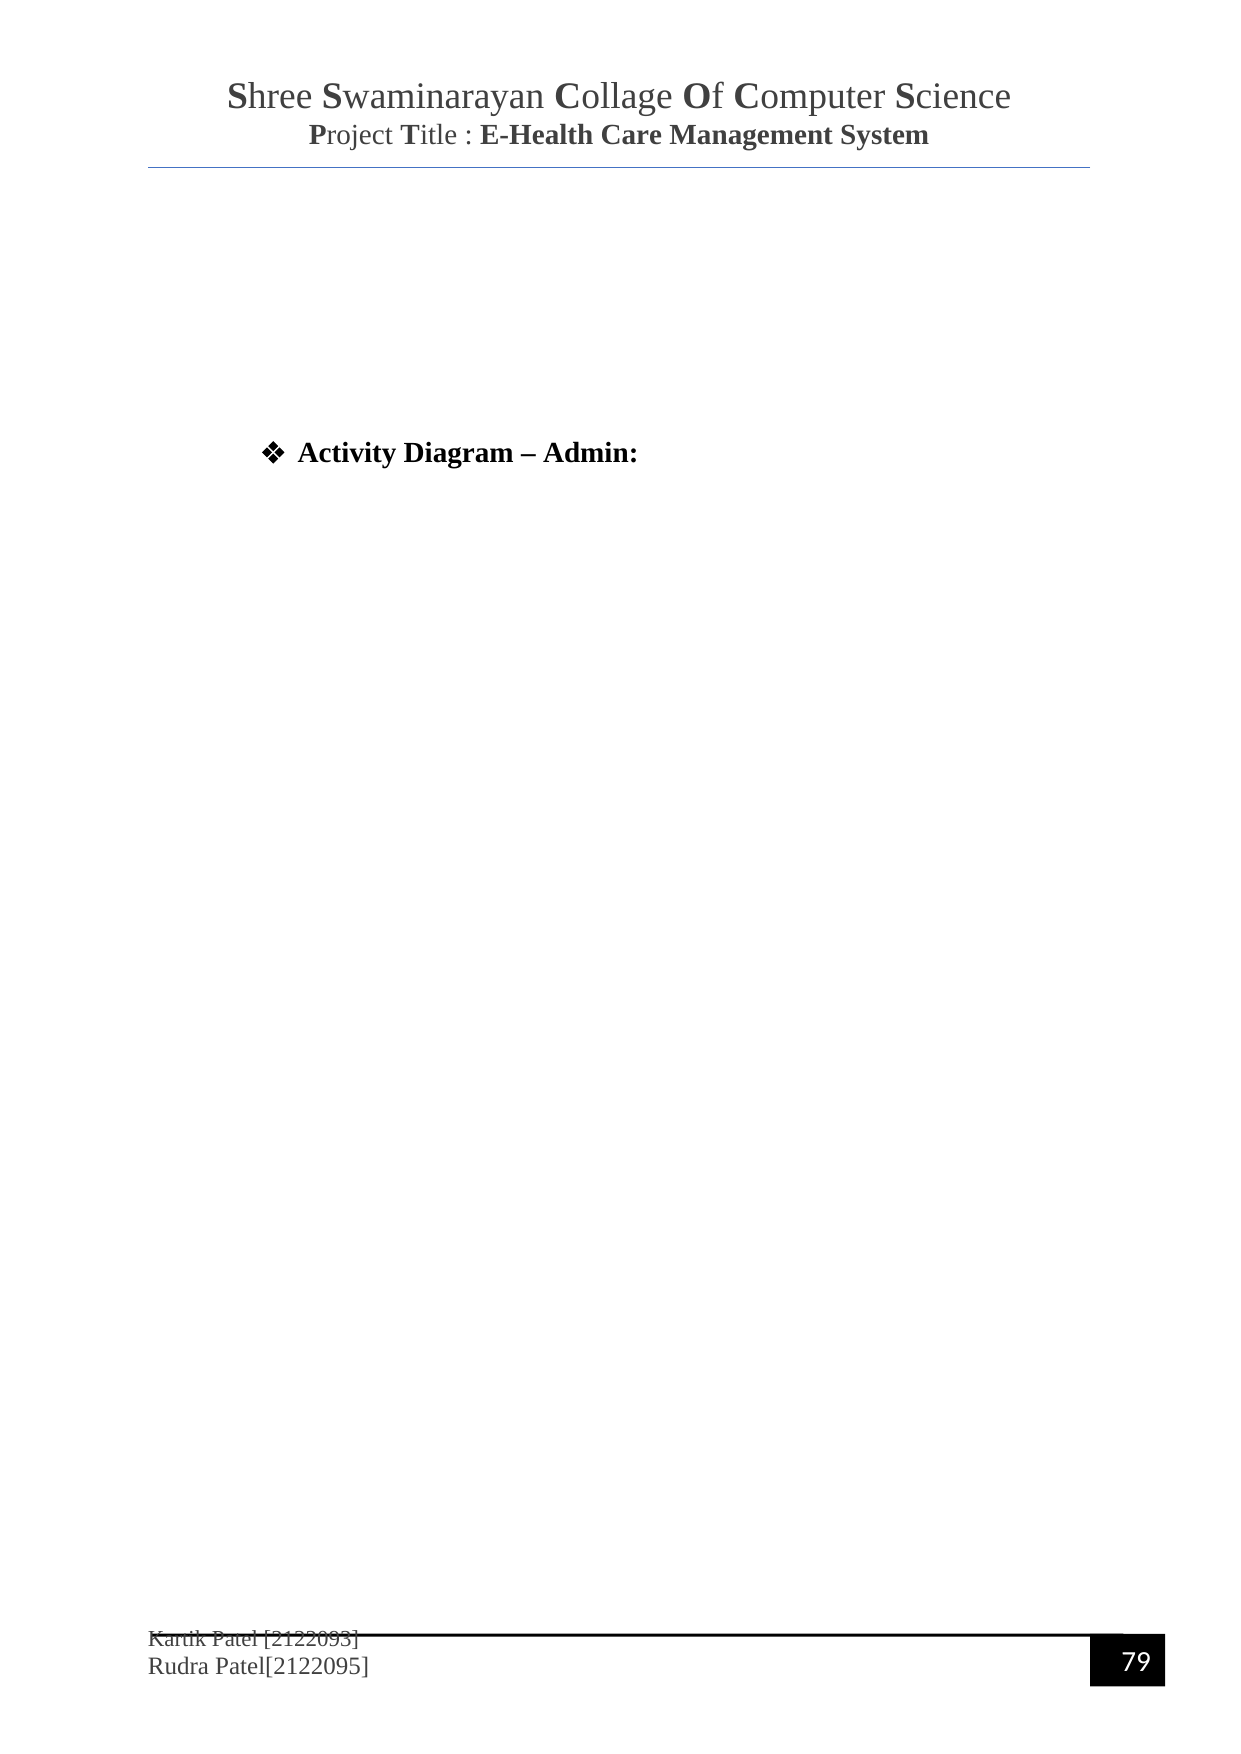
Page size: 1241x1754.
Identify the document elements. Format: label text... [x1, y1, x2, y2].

list Activity Diagram – Admin: [260, 436, 1090, 469]
